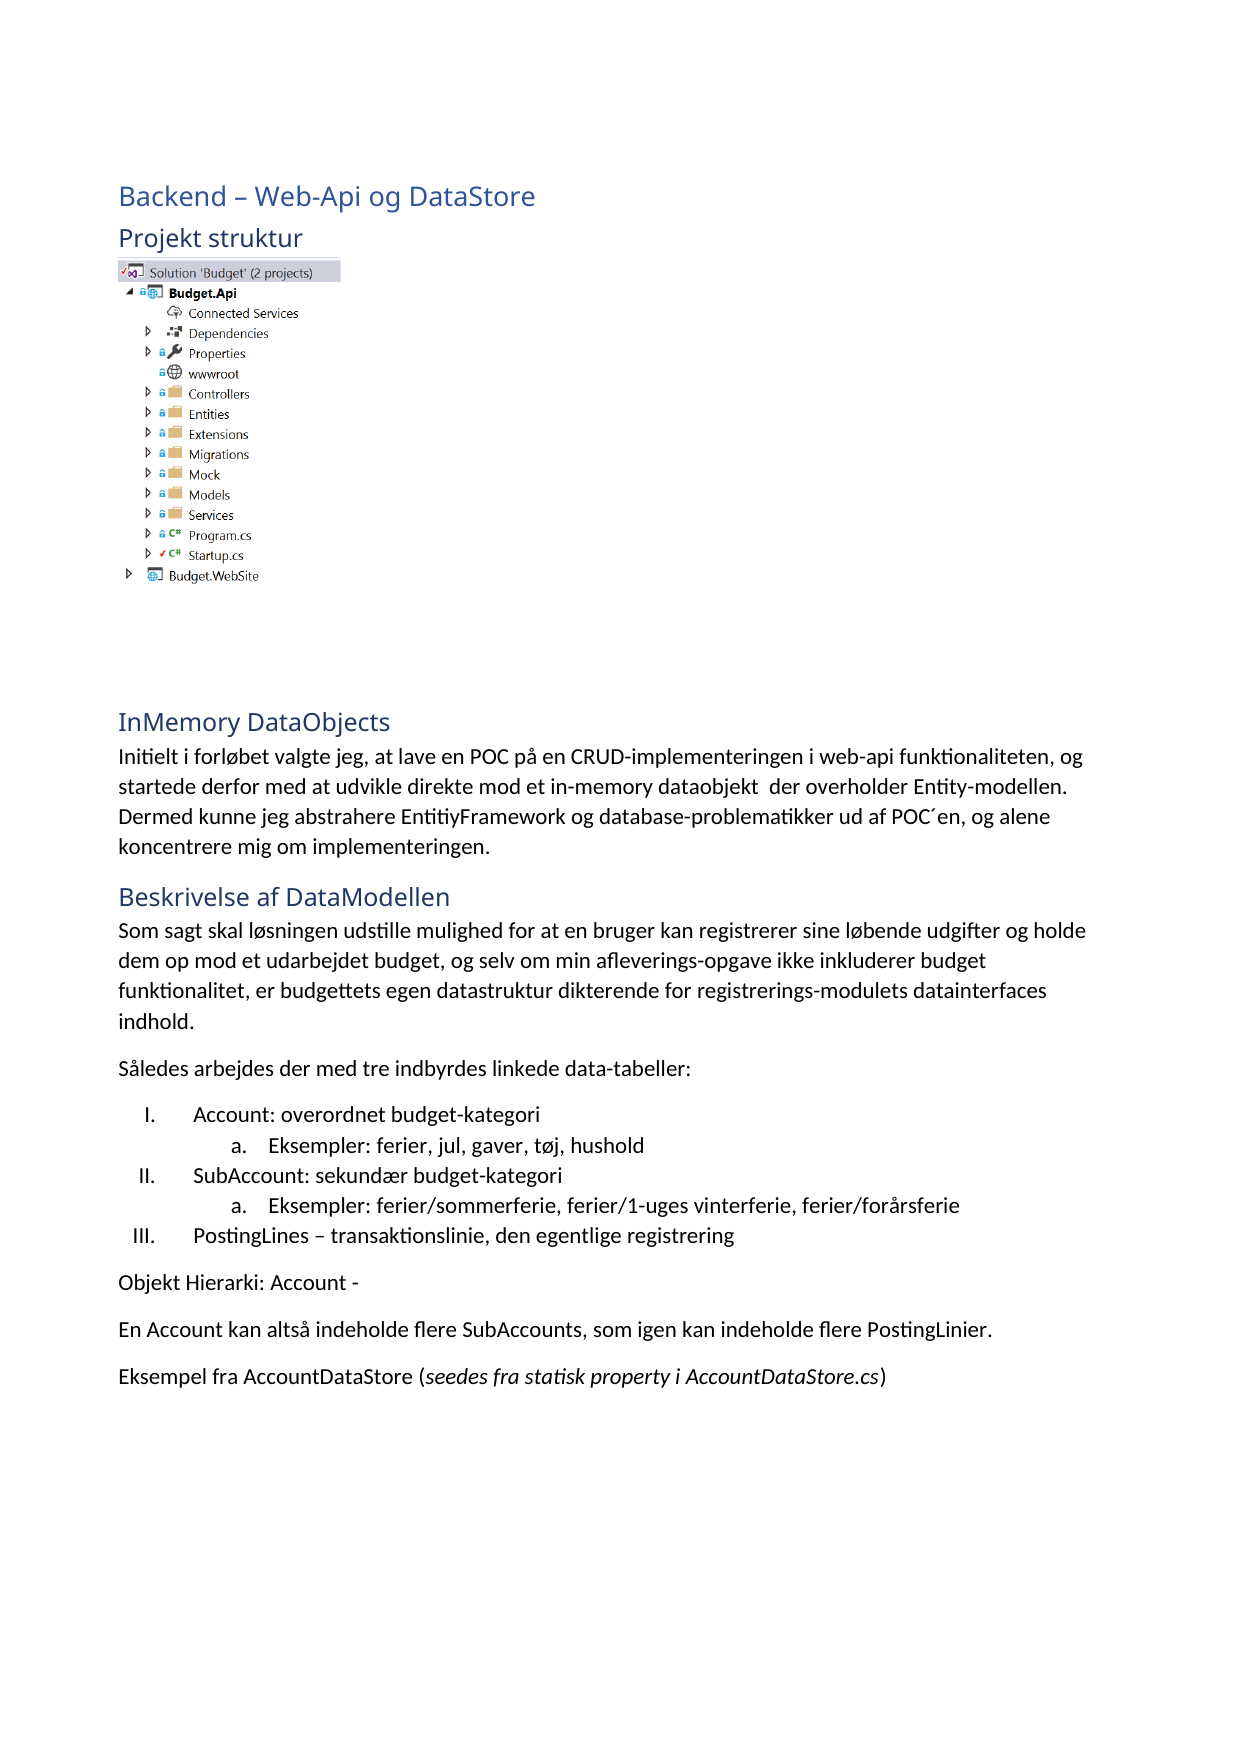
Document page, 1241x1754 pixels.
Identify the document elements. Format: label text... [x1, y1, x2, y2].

picture [118, 257, 341, 593]
list SubAccount: sekundær budget-kategori [156, 1161, 1122, 1189]
subtitle InMemory DataObjects [118, 705, 1122, 739]
text Eksempel fra AccountDataStore (seedes fra statisk property i AccountDataStore.cs) [118, 1362, 1122, 1390]
list Account: overordnet budget-kategori [156, 1101, 1122, 1128]
subtitle Backend – Web-Api og DataStore [118, 177, 1122, 214]
list PostingLines – transaktionslinie, den egentlige registrering [156, 1221, 1122, 1249]
subtitle Projekt struktur [118, 221, 1122, 255]
list Eksempler: ferier, jul, gaver, tøj, hushold [231, 1131, 1122, 1159]
text Objekt Hierarki: Account - [118, 1268, 1122, 1296]
list Eksempler: ferier/sommerferie, ferier/1-uges vinterferie, ferier/forårsferie [231, 1191, 1122, 1219]
text Som sagt skal løsningen udstille mulighed for at en bruger kan registrerer sine løbende udgifter og holde dem op mod et udarbejdet budget, og selv om min afleverings-opgave ikke inkluderer budget funktionalitet, er budgettets egen datastruktur dikterende for registrerings-modulets datainterfaces indhold. [118, 916, 1122, 1035]
text Således arbejdes der med tre indbyrdes linkede data-tabeller: [118, 1054, 1122, 1082]
text Initielt i forløbet valgte jeg, at lave en POC på en CRUD-implementeringen i web-api funktionaliteten, og startede derfor med at udvikle direkte mod et in-memory dataobjekt der overholder Entity-modellen. Dermed kunne jeg abstrahere EntitiyFramework og database-problematikker ud af POC´en, og alene koncentrere mig om implementeringen. [118, 742, 1122, 861]
text En Account kan altså indeholde flere SubAccounts, som igen kan indeholde flere PostingLinier. [118, 1315, 1122, 1343]
subtitle Beskrivelse af DataModellen [118, 879, 1122, 913]
